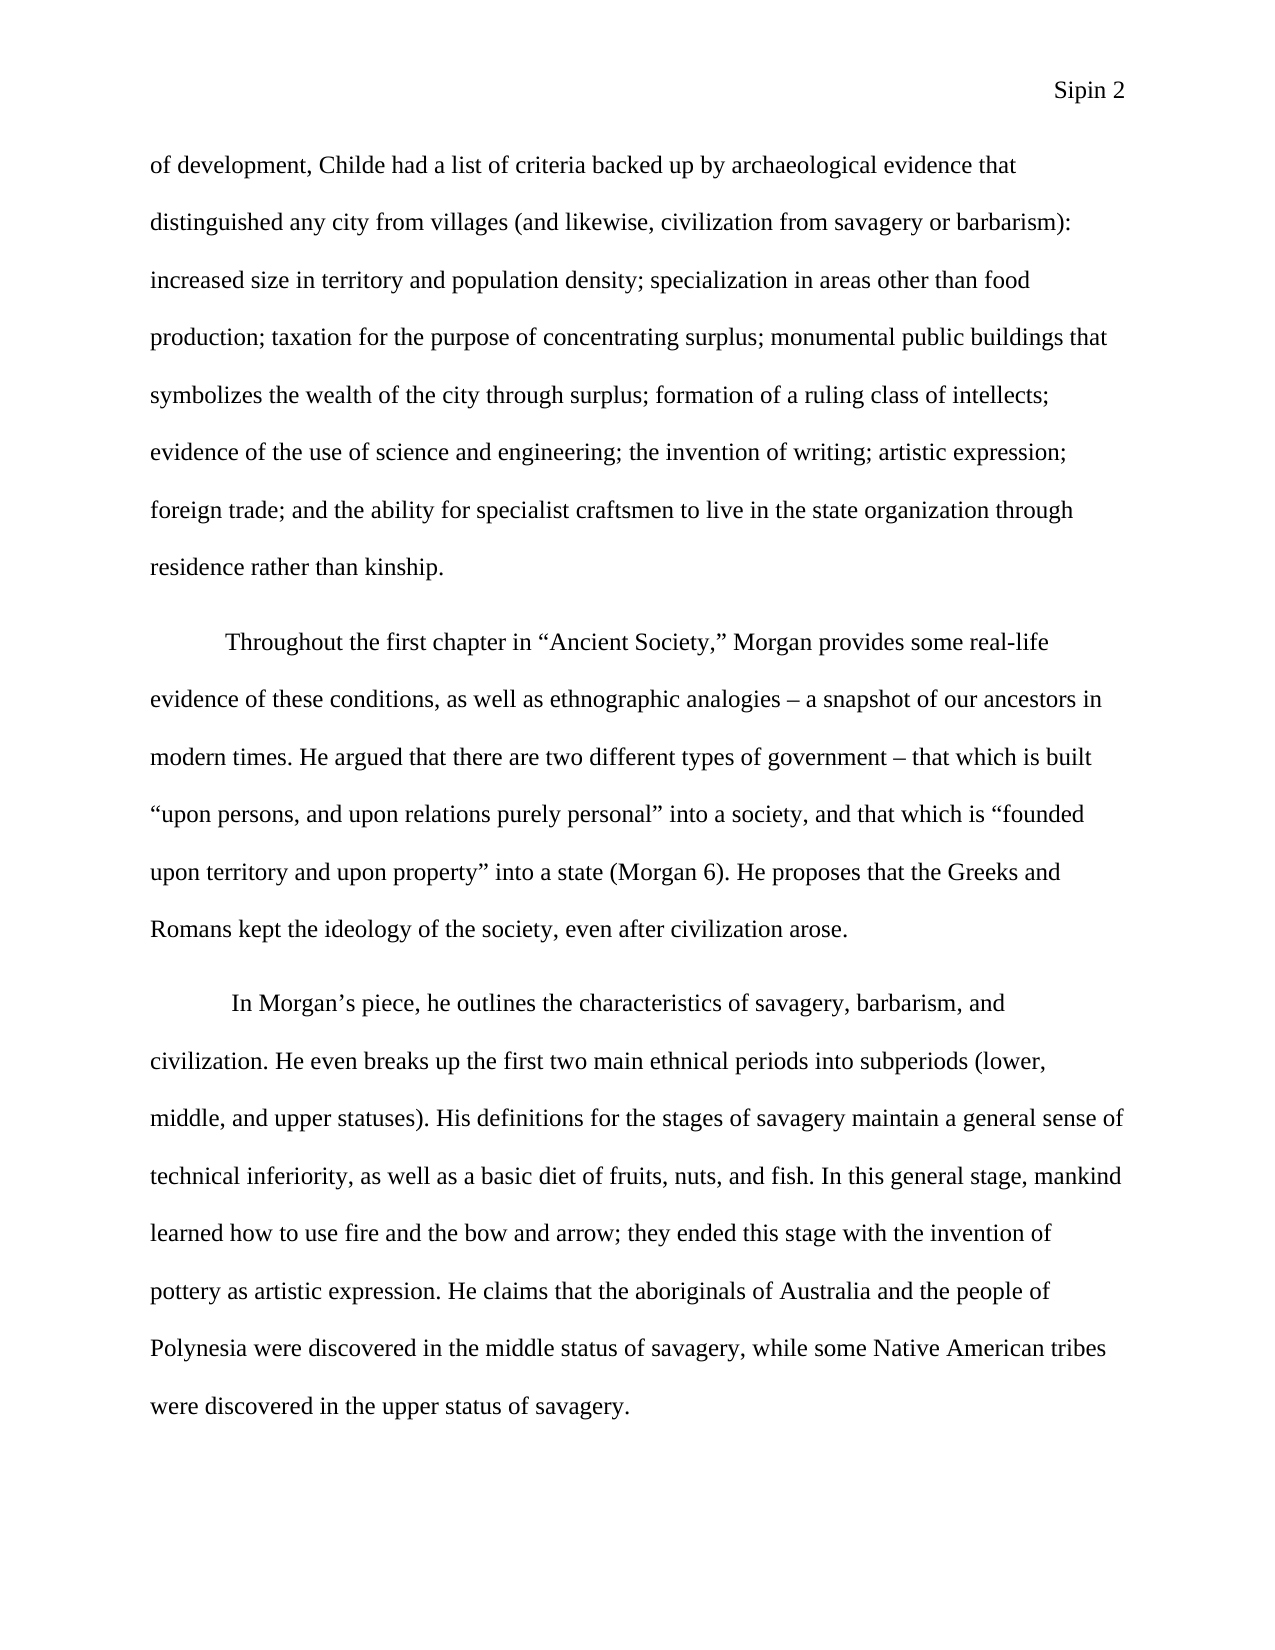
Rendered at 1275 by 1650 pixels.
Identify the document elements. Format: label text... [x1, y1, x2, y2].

text Throughout the first chapter in “Ancient Society,” Morgan provides some real-life evidence of these conditions, as well as ethnographic analogies – a snapshot of our ancestors in modern times. He argued that there are two different types of government – that which is built “upon persons, and upon relations purely personal” into a society, and that which is “founded upon territory and upon property” into a state (Morgan 6). He proposes that the Greeks and Romans kept the ideology of the society, even after civilization arose. [150, 627, 1125, 943]
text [150, 150, 1125, 581]
text In Morgan’s piece, he outlines the characteristics of savagery, barbarism, and civilization. He even breaks up the first two main ethnical periods into subperiods (lower, middle, and upper statuses). His definitions for the stages of savagery maintain a general sense of technical inferiority, as well as a basic diet of fruits, nuts, and fish. In this general stage, mankind learned how to use fire and the bow and arrow; they ended this stage with the invention of pottery as artistic expression. He claims that the aboriginals of Australia and the people of Polynesia were discovered in the middle status of savagery, while some Native American tribes were discovered in the upper status of savagery. [150, 988, 1125, 1419]
